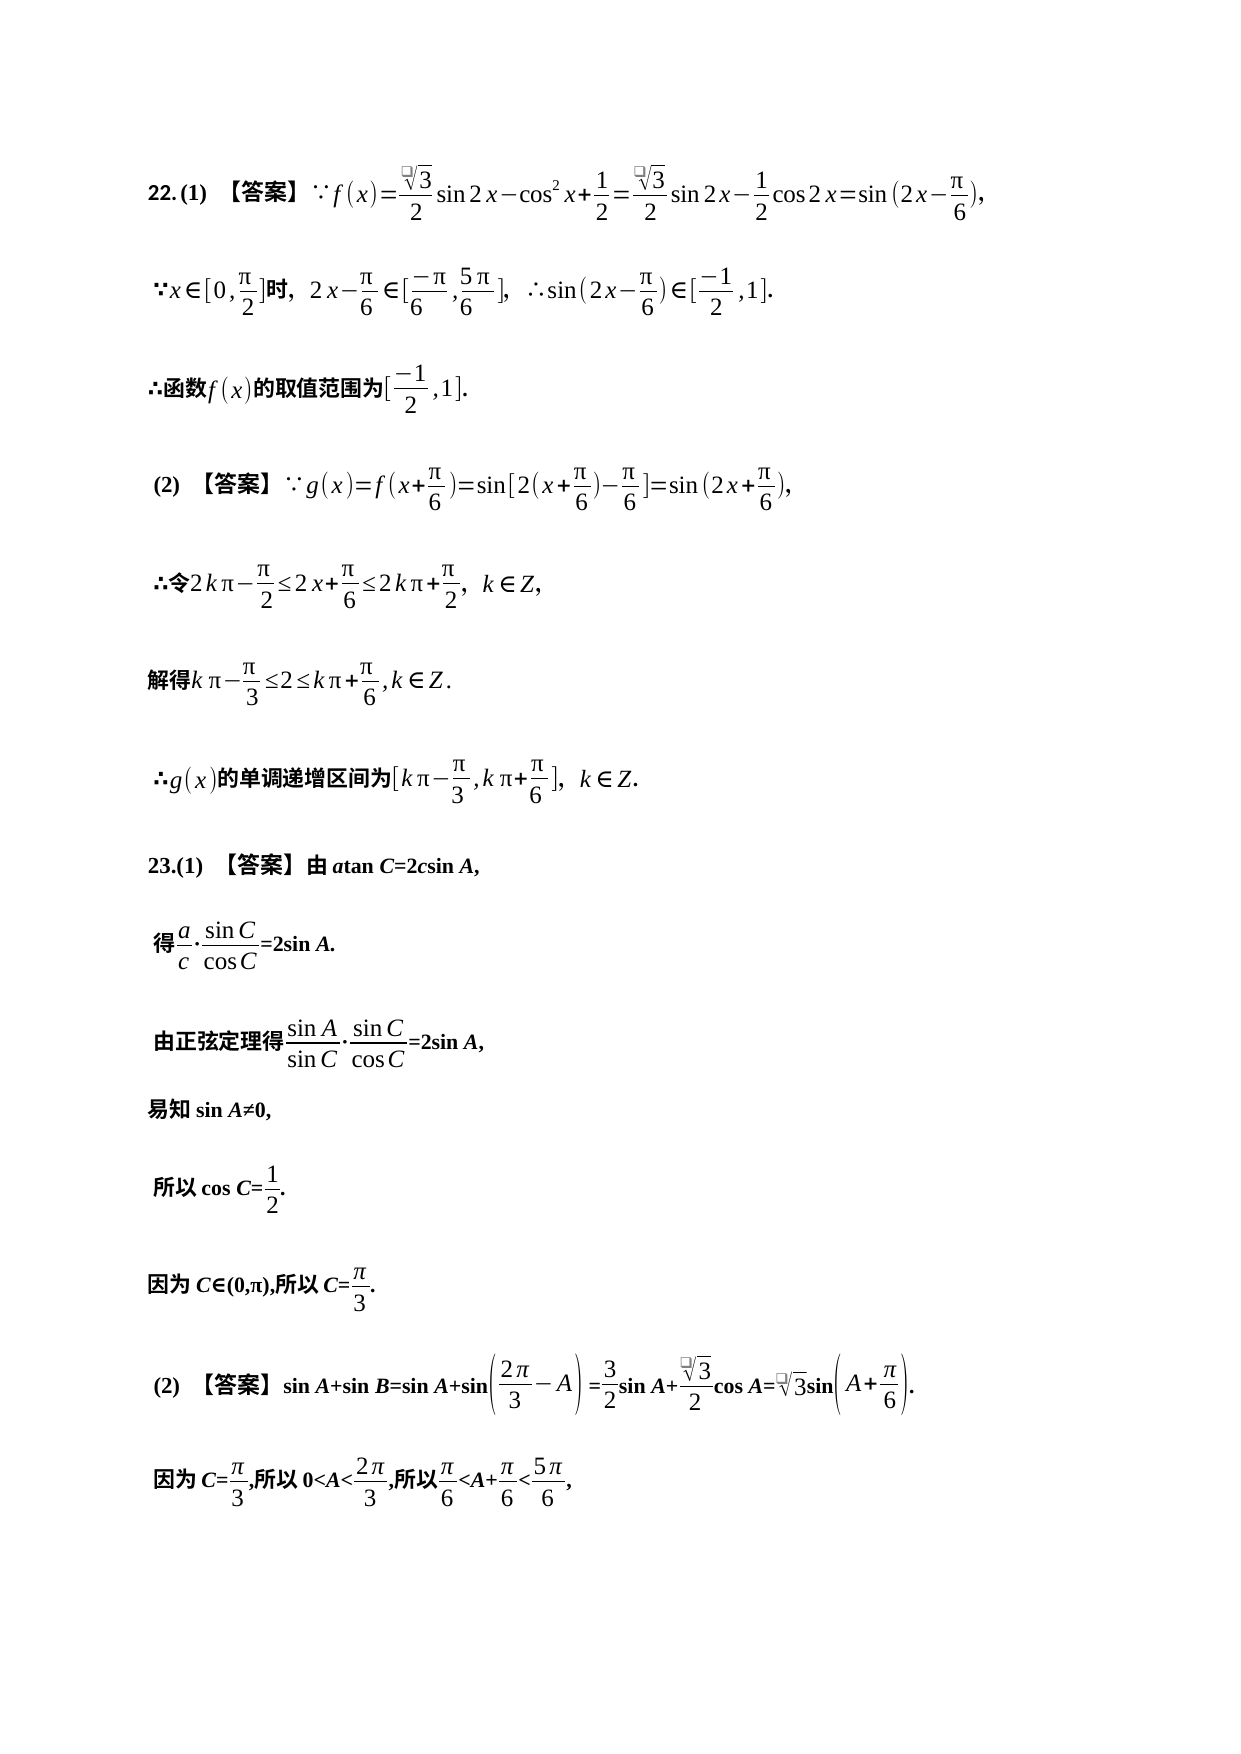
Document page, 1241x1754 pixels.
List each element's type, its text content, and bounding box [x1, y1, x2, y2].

list (1) 【答案】∵， ∵时，，∴. ∴函数的取值范围为. (2) 【答案】∵， ∴令，， 解得 ∴的单调递增区间为，. [148, 162, 1093, 812]
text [148, 849, 1093, 1515]
